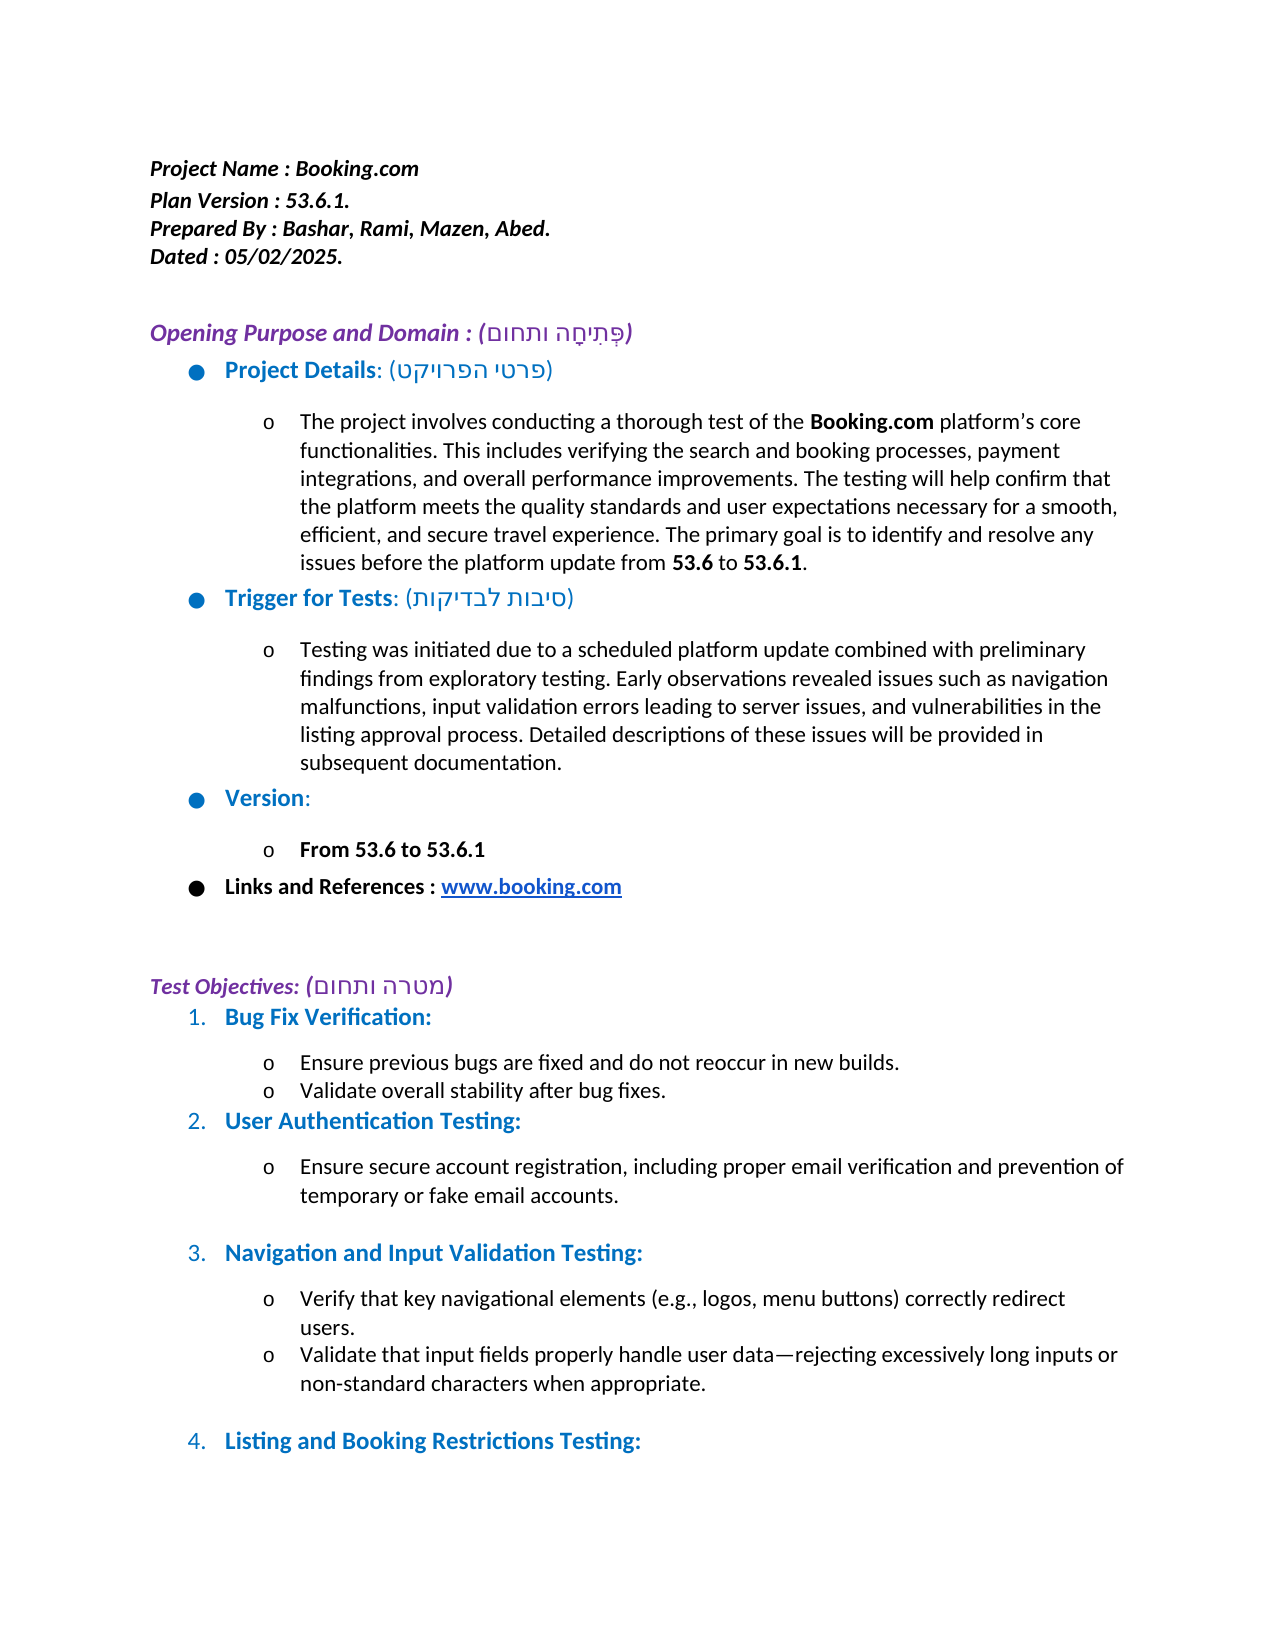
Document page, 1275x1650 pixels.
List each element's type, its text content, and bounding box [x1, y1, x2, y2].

list From 53.6 to 53.6.1 [262, 835, 1125, 864]
subtitle Opening Purpose and Domain : (פְּתִיחָה ותחום) [150, 317, 1125, 348]
list Navigation and Input Validation Testing: [187, 1237, 1125, 1267]
list Links and References : www.booking.com [187, 864, 1125, 906]
list Project Details: (פרטי הפרויקט) [187, 348, 1125, 391]
list Listing and Booking Restrictions Testing: [187, 1425, 1125, 1456]
list Verify that key navigational elements (e.g., logos, menu buttons) correctly redirect users. [262, 1284, 1125, 1341]
list Ensure previous bugs are fixed and do not reoccur in new builds. [262, 1048, 1125, 1077]
subtitle Project Name : Booking.com [150, 154, 1125, 182]
list Ensure secure account registration, including proper email verification and prevention of temporary or fake email accounts. [262, 1152, 1125, 1209]
list User Authentication Testing: [187, 1105, 1125, 1136]
list Validate that input fields properly handle user data—rejecting excessively long inputs or non-standard characters when appropriate. [262, 1341, 1125, 1397]
list Bug Fix Verification: [187, 1001, 1125, 1031]
list Version: [187, 776, 1125, 818]
list Trigger for Tests: (סיבות לבדיקות) [187, 576, 1125, 618]
list Testing was initiated due to a scheduled platform update combined with preliminary findings from exploratory testing. Early observations revealed issues such as navigation malfunctions, input validation errors leading to server issues, and vulnerabilities in the listing approval process. Detailed descriptions of these issues will be provided in subsequent documentation. [262, 635, 1125, 776]
list The project involves conducting a thorough test of the Booking.com platform’s core functionalities. This includes verifying the search and booking processes, payment integrations, and overall performance improvements. The testing will help confirm that the platform meets the quality standards and user expectations necessary for a smooth, efficient, and secure travel experience. The primary goal is to identify and resolve any issues before the platform update from 53.6 to 53.6.1. [262, 407, 1125, 576]
subtitle Test Objectives: (מטרה ותחום) [150, 970, 1125, 1001]
list Validate overall stability after bug fixes. [262, 1077, 1125, 1105]
subtitle Plan Version : 53.6.1. Prepared By : Bashar, Rami, Mazen, Abed. Dated : 05/02/2025. [150, 186, 1125, 270]
